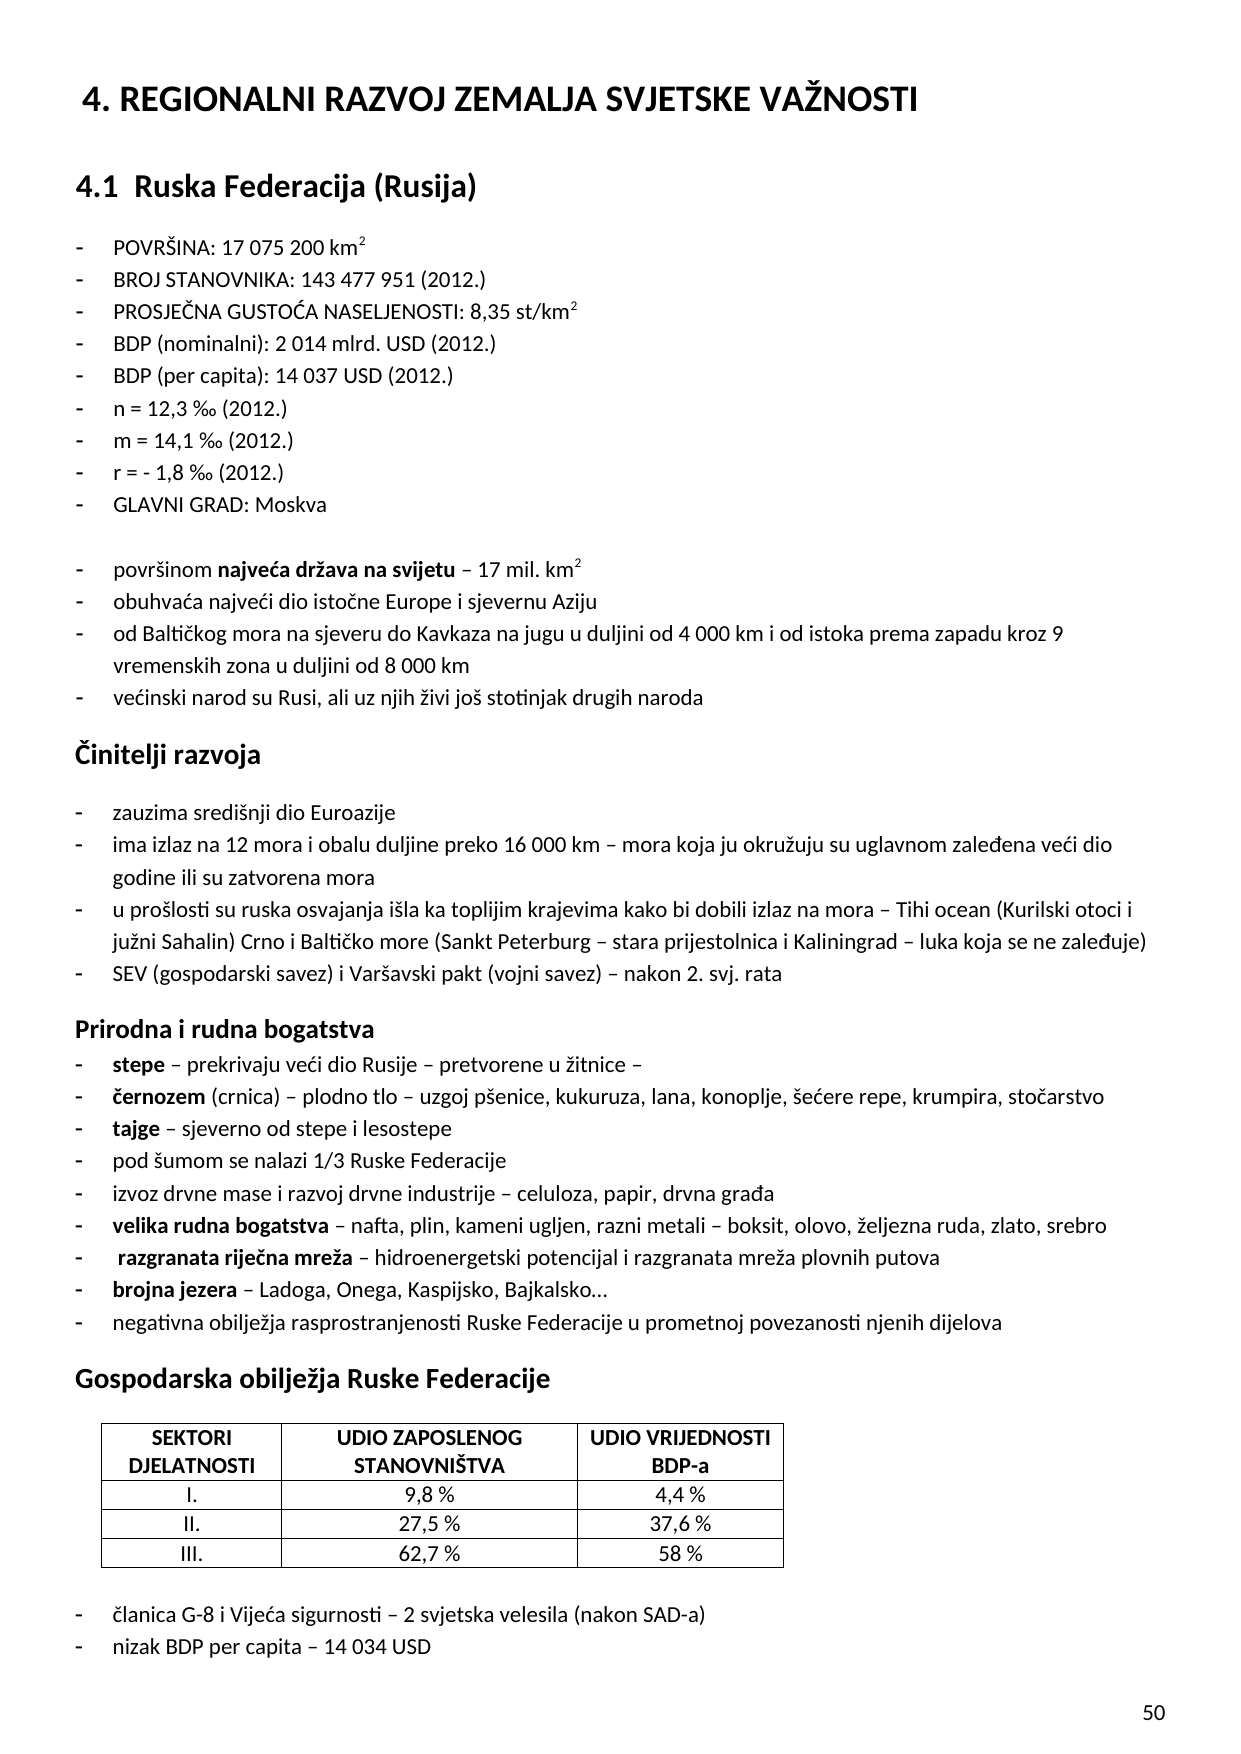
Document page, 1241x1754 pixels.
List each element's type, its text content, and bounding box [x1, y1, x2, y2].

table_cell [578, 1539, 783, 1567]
list BDP (per capita): 14 037 USD (2012.) [76, 362, 1165, 389]
list PROSJEČNA GUSTOĆA NASELJENOSTI: 8,35 st/km2 [76, 297, 1165, 325]
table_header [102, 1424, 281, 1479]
list negativna obilježja rasprostranjenosti Ruske Federacije u prometnoj povezanosti njenih dijelova [75, 1308, 1165, 1336]
list BROJ STANOVNIKA: 143 477 951 (2012.) [76, 265, 1165, 293]
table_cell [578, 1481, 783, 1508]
subtitle Činitelji razvoja [75, 736, 1165, 772]
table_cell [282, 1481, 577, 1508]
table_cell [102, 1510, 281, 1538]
list zauzima središnji dio Euroazije [75, 798, 1165, 826]
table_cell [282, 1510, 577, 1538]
list nizak BDP per capita – 14 034 USD [75, 1632, 1165, 1660]
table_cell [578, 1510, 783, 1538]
list pod šumom se nalazi 1/3 Ruske Federacije [75, 1147, 1165, 1175]
list tajge – sjeverno od stepe i lesostepe [75, 1114, 1165, 1142]
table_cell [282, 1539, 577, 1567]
list černozem (crnica) – plodno tlo – uzgoj pšenice, kukuruza, lana, konoplje, šećere repe, krumpira, stočarstvo [75, 1082, 1165, 1110]
list površinom najveća država na svijetu – 17 mil. km2 [76, 555, 1165, 583]
list m = 14,1 ‰ (2012.) [76, 426, 1165, 454]
subtitle Prirodna i rudna bogatstva [75, 1012, 1165, 1045]
list izvoz drvne mase i razvoj drvne industrije – celuloza, papir, drvna građa [75, 1179, 1165, 1207]
list n = 12,3 ‰ (2012.) [76, 394, 1165, 422]
list GLAVNI GRAD: Moskva [76, 490, 1165, 518]
list ima izlaz na 12 mora i obalu duljine preko 16 000 km – mora koja ju okružuju su uglavnom zaleđena veći dio godine ili su zatvorena mora [75, 830, 1165, 891]
list obuhvaća najveći dio istočne Europe i sjevernu Aziju [76, 587, 1165, 615]
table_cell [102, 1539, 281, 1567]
list stepe – prekrivaju veći dio Rusije – pretvorene u žitnice – [75, 1050, 1165, 1078]
list u prošlosti su ruska osvajanja išla ka toplijim krajevima kako bi dobili izlaz na mora – Tihi ocean (Kurilski otoci i južni Sahalin) Crno i Baltičko more (Sankt Peterburg – stara prijestolnica i Kaliningrad – luka koja se ne zaleđuje) [75, 895, 1165, 955]
list članica G-8 i Vijeća sigurnosti – 2 svjetska velesila (nakon SAD-a) [75, 1600, 1165, 1628]
subtitle Ruska Federacija (Rusija) [76, 165, 1165, 206]
list razgranata riječna mreža – hidroenergetski potencijal i razgranata mreža plovnih putova [75, 1243, 1165, 1271]
subtitle Gospodarska obilježja Ruske Federacije [75, 1361, 1165, 1396]
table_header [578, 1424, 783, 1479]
list POVRŠINA: 17 075 200 km2 [76, 233, 1165, 261]
subtitle REGIONALNI RAZVOJ ZEMALJA SVJETSKE VAŽNOSTI [82, 75, 1165, 121]
list r = - 1,8 ‰ (2012.) [76, 458, 1165, 486]
list BDP (nominalni): 2 014 mlrd. USD (2012.) [76, 329, 1165, 357]
list brojna jezera – Ladoga, Onega, Kaspijsko, Bajkalsko… [75, 1275, 1165, 1303]
list većinski narod su Rusi, ali uz njih živi još stotinjak drugih naroda [76, 683, 1165, 711]
list od Baltičkog mora na sjeveru do Kavkaza na jugu u duljini od 4 000 km i od istoka prema zapadu kroz 9 vremenskih zona u duljini od 8 000 km [76, 619, 1165, 679]
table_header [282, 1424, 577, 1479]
list SEV (gospodarski savez) i Varšavski pakt (vojni savez) – nakon 2. svj. rata [75, 959, 1165, 987]
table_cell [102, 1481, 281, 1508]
list velika rudna bogatstva – nafta, plin, kameni ugljen, razni metali – boksit, olovo, željezna ruda, zlato, srebro [75, 1211, 1165, 1239]
